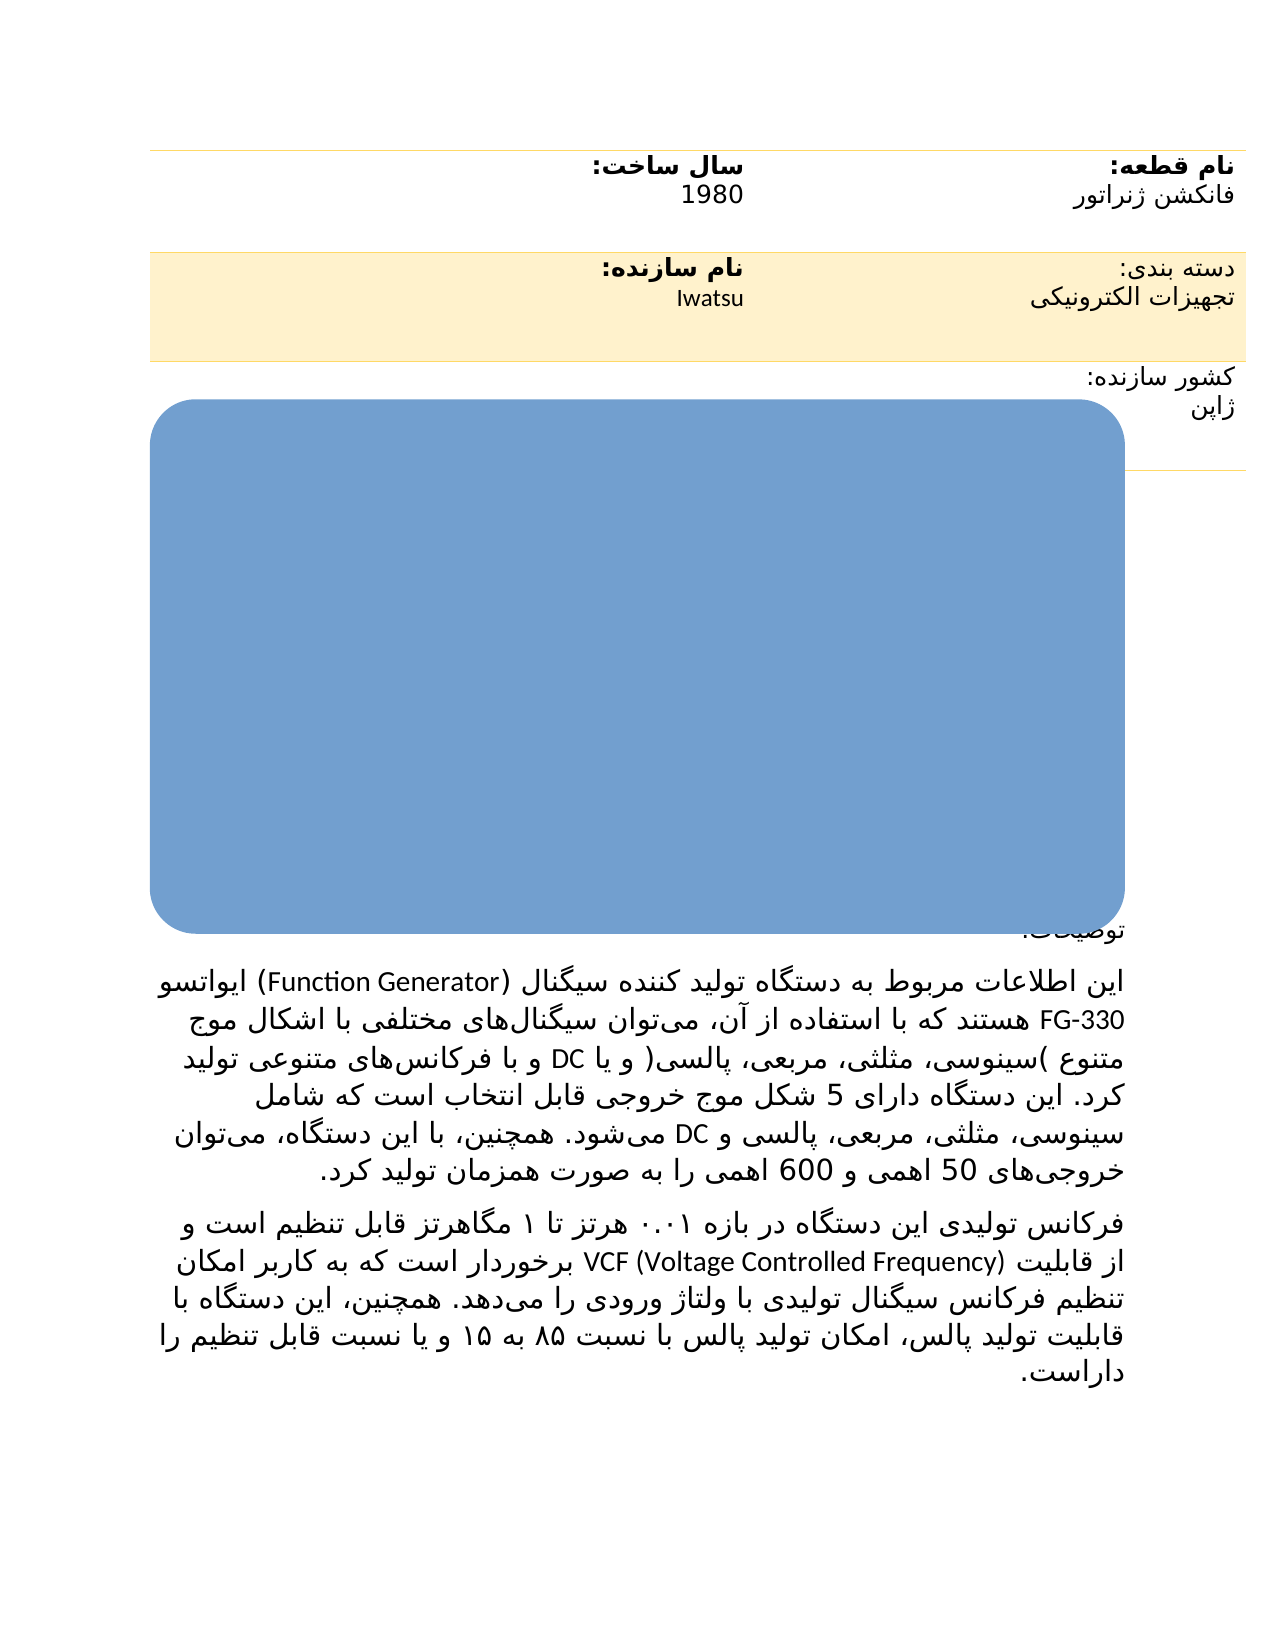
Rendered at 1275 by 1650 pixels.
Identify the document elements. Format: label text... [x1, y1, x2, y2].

table_cell دسته بندی: تجهیزات الکترونیکی [755, 253, 1246, 361]
text این اطلاعات مربوط به دستگاه تولید کننده سیگنال (Function Generator) ایواتسو FG-330 هستند که با استفاده از آن، می‌توان سیگنال‌های مختلفی با اشکال موج متنوع )سینوسی، مثلثی، مربعی، پالسی( و یا DC و با فرکانس‌های متنوعی تولید کرد. این دستگاه دارای 5 شکل موج خروجی قابل انتخاب است که شامل سینوسی، مثلثی، مربعی، پالسی و DC می‌شود. همچنین، با این دستگاه، می‌توان خروجی‌های 50 اهمی و 600 اهمی را به صورت همزمان تولید کرد. [150, 963, 1125, 1187]
text فرکانس تولیدی این دستگاه در بازه ۰.۰۱ هرتز تا ۱ مگاهرتز قابل تنظیم است و از قابلیت VCF (Voltage Controlled Frequency) برخوردار است که به کاربر امکان تنظیم فرکانس سیگنال تولیدی با ولتاژ ورودی را می‌دهد. همچنین، این دستگاه با قابلیت تولید پالس، امکان تولید پالس با نسبت ۸۵ به ۱۵ و یا نسبت قابل تنظیم را داراست. [150, 1206, 1125, 1389]
table_cell [150, 362, 755, 435]
table_cell نام سازنده: Iwatsu [150, 253, 755, 361]
table_header نام قطعه: فانکشن ژنراتور [755, 151, 1246, 252]
table_header سال ساخت: 1980 [150, 151, 755, 252]
text توضیحات: [150, 915, 1125, 944]
table_cell کشور سازنده: ژاپن [755, 362, 1246, 470]
